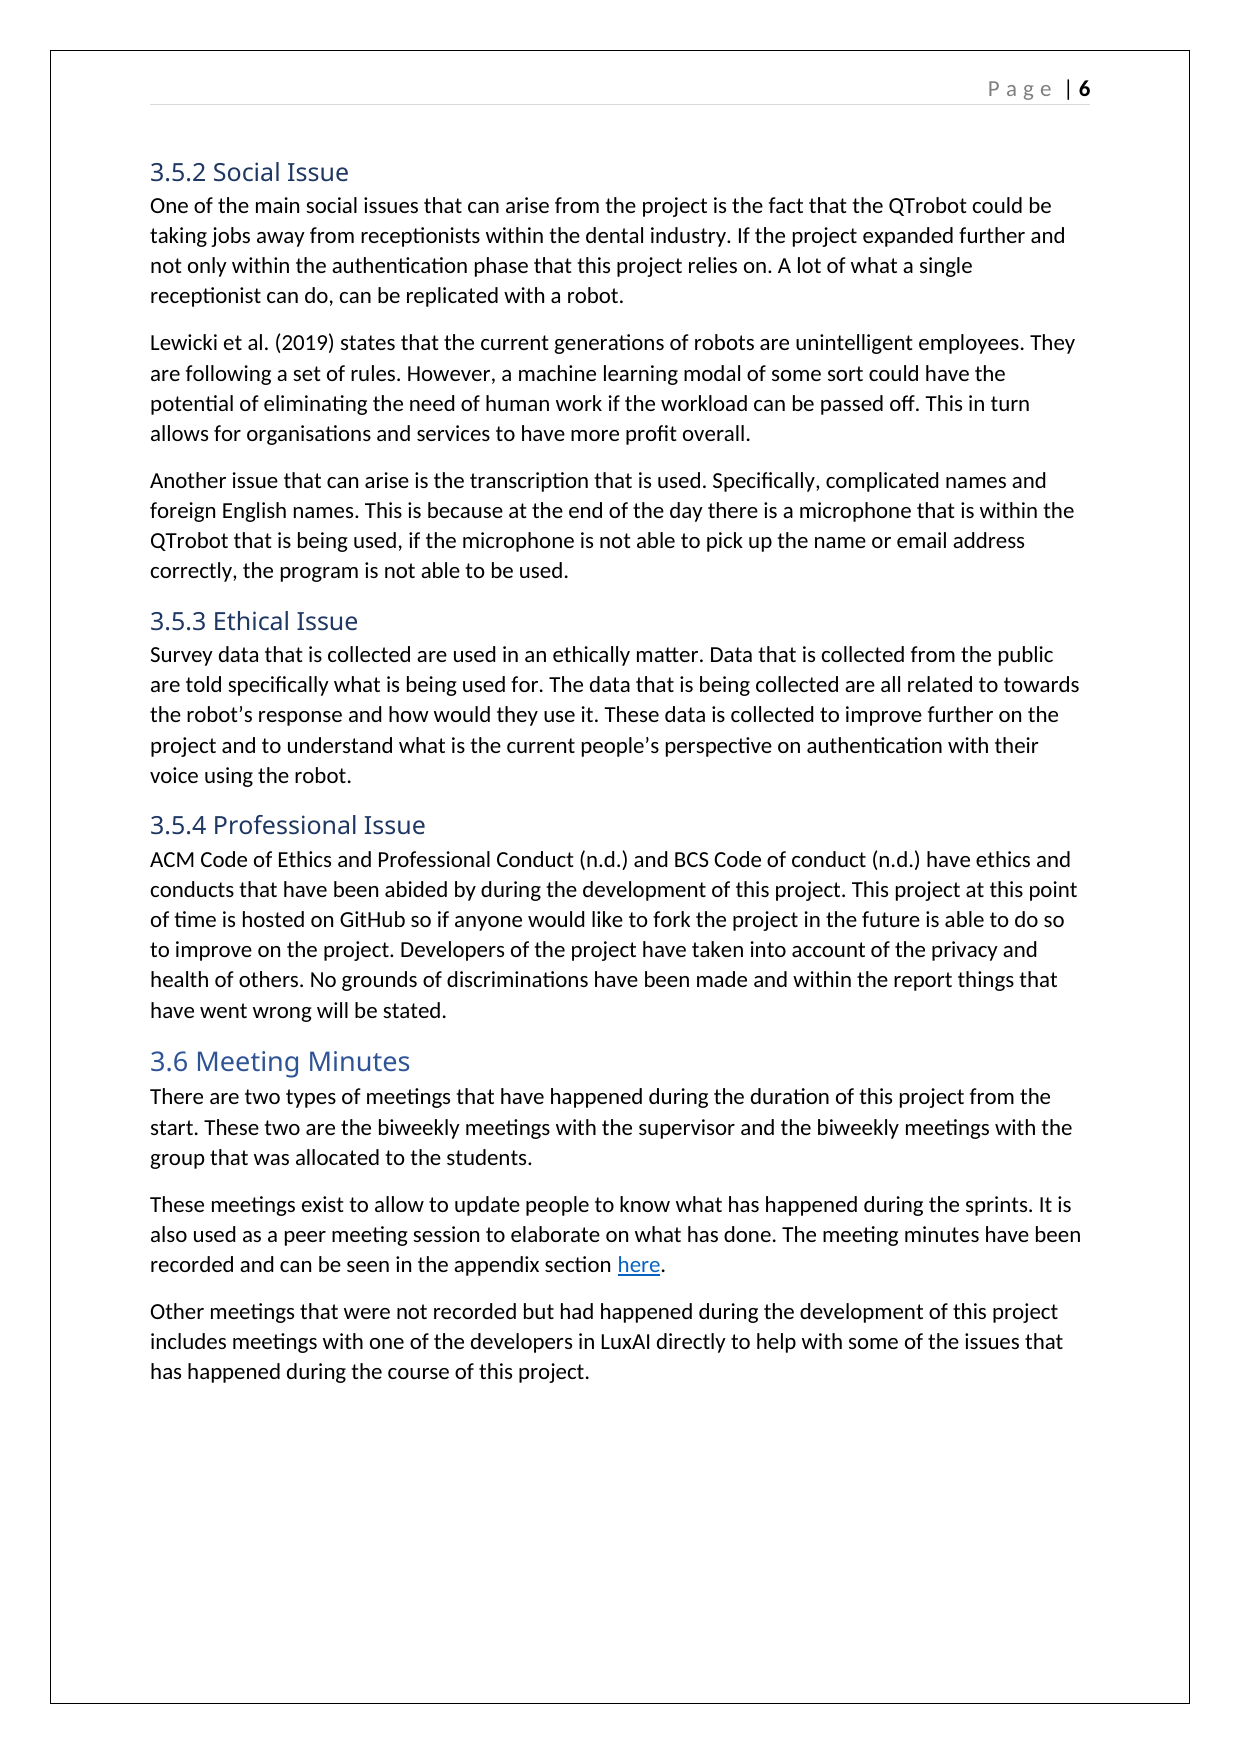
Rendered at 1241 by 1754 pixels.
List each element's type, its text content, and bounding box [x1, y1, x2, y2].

subtitle 3.6 Meeting Minutes [150, 1043, 1090, 1079]
text ACM Code of Ethics and Professional Conduct (n.d.) and BCS Code of conduct (n.d.) have ethics and conducts that have been abided by during the development of this project. This project at this point of time is hosted on GitHub so if anyone would like to fork the project in the future is able to do so to improve on the project. Developers of the project have taken into account of the privacy and health of others. No grounds of discriminations have been made and within the report things that have went wrong will be stated. [150, 845, 1090, 1024]
text One of the main social issues that can arise from the project is the fact that the QTrobot could be taking jobs away from receptionists within the dental industry. If the project expanded further and not only within the authentication phase that this project relies on. A lot of what a single receptionist can do, can be replicated with a robot. [150, 191, 1090, 309]
subtitle 3.5.3 Ethical Issue [150, 603, 1090, 637]
subtitle 3.5.2 Social Issue [150, 154, 1090, 188]
text There are two types of meetings that have happened during the duration of this project from the start. These two are the biweekly meetings with the supervisor and the biweekly meetings with the group that was allocated to the students. [150, 1082, 1090, 1171]
text These meetings exist to allow to update people to know what has happened during the sprints. It is also used as a peer meeting session to elaborate on what has done. The meeting minutes have been recorded and can be seen in the appendix section here. [150, 1190, 1090, 1278]
text Another issue that can arise is the transcription that is used. Specifically, complicated names and foreign English names. This is because at the end of the day there is a microphone that is within the QTrobot that is being used, if the microphone is not able to pick up the name or email address correctly, the program is not able to be used. [150, 466, 1090, 584]
subtitle 3.5.4 Professional Issue [150, 808, 1090, 842]
text Other meetings that were not recorded but had happened during the development of this project includes meetings with one of the developers in LuxAI directly to help with some of the issues that has happened during the course of this project. [150, 1297, 1090, 1385]
text Survey data that is collected are used in an ethically matter. Data that is collected from the public are told specifically what is being used for. The data that is being collected are all related to towards the robot’s response and how would they use it. These data is collected to improve further on the project and to understand what is the current people’s perspective on authentication with their voice using the robot. [150, 640, 1090, 789]
text Lewicki et al. (2019) states that the current generations of robots are unintelligent employees. They are following a set of rules. However, a machine learning modal of some sort could have the potential of eliminating the need of human work if the workload can be passed off. This in turn allows for organisations and services to have more profit overall. [150, 328, 1090, 447]
